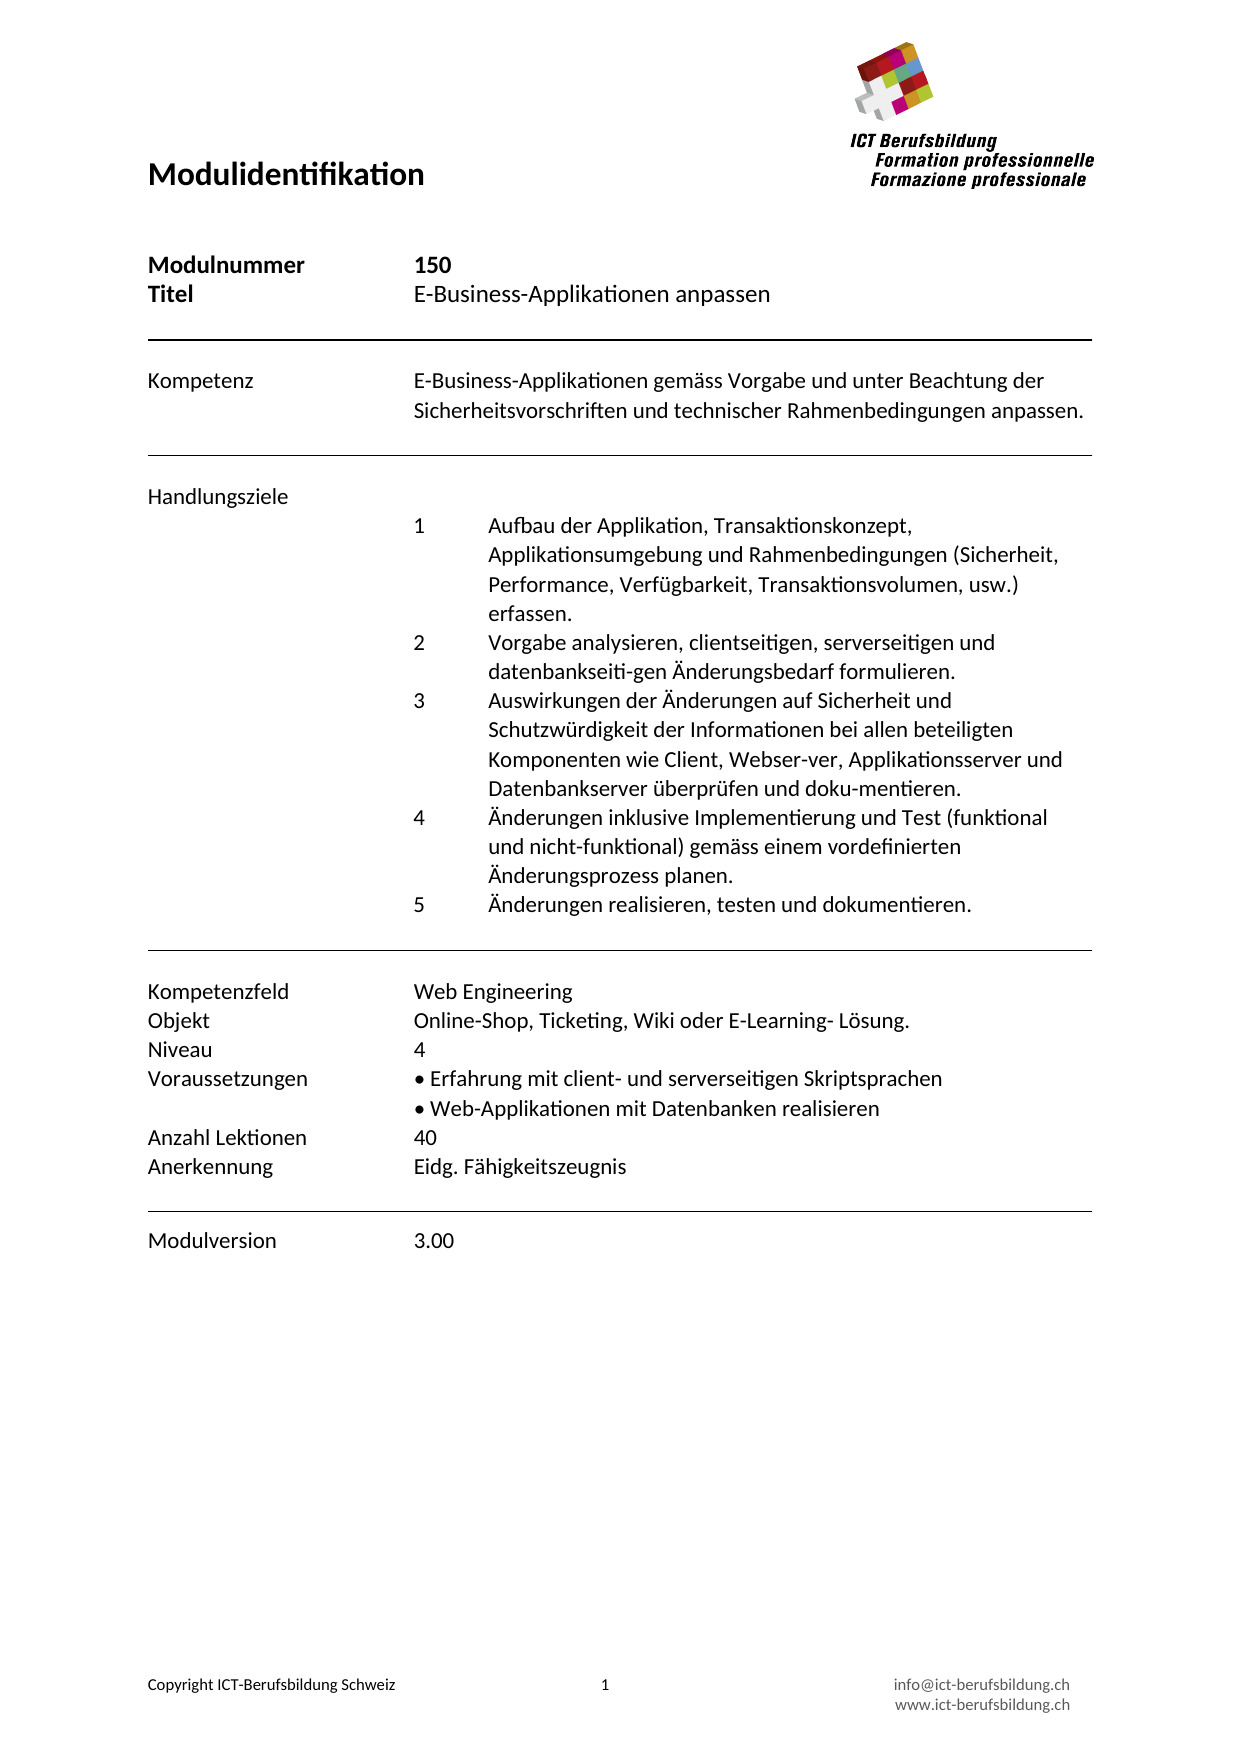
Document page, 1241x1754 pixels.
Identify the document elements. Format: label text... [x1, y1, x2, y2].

text Kompetenz E-Business-Applikationen gemäss Vorgabe und unter Beachtung der Sicherheitsvorschriften und technischer Rahmenbedingungen anpassen. [148, 366, 1092, 424]
table_header Aufbau der Applikation, Transaktionskonzept, Applikationsumgebung und Rahmenbedingungen (Sicherheit, Performance, Verfügbarkeit, Transaktionsvolumen, usw.) erfassen. [477, 510, 1080, 627]
text Niveau 4 [148, 1034, 1092, 1063]
text Handlungsziele [148, 481, 1092, 510]
text Voraussetzungen • Erfahrung mit client- und serverseitigen Skriptsprachen • Web-Applikationen mit Datenbanken realisieren [148, 1063, 1092, 1122]
text Modulversion 3.00 [148, 1225, 1092, 1254]
text Titel E-Business-Applikationen anpassen [148, 279, 1092, 308]
table_cell Änderungen inklusive Implementierung und Test (funktional und nicht-funktional) gemäss einem vordefinierten Änderungsprozess planen. [477, 802, 1080, 889]
table_header 1 [402, 510, 477, 627]
table_cell 2 [402, 627, 477, 685]
text Kompetenzfeld Web Engineering [148, 976, 1092, 1005]
table_cell 4 [402, 802, 477, 889]
text Anerkennung Eidg. Fähigkeitszeugnis [148, 1151, 1092, 1180]
text Anzahl Lektionen 40 [148, 1122, 1092, 1151]
text Modulnummer 150 [148, 250, 1092, 279]
table_cell 5 [402, 890, 477, 919]
picture [843, 41, 1097, 188]
text Objekt Online-Shop, Ticketing, Wiki oder E-Learning- Lösung. [148, 1005, 1092, 1034]
text Modulidentifikation [148, 162, 1092, 192]
table_cell 3 [402, 685, 477, 802]
table_cell Auswirkungen der Änderungen auf Sicherheit und Schutzwürdigkeit der Informationen bei allen beteiligten Komponenten wie Client, Webser-ver, Applikationsserver und Datenbankserver überprüfen und doku-mentieren. [477, 685, 1080, 802]
table_cell Vorgabe analysieren, clientseitigen, serverseitigen und datenbankseiti-gen Änderungsbedarf formulieren. [477, 627, 1080, 685]
table_cell Änderungen realisieren, testen und dokumentieren. [477, 890, 1080, 919]
